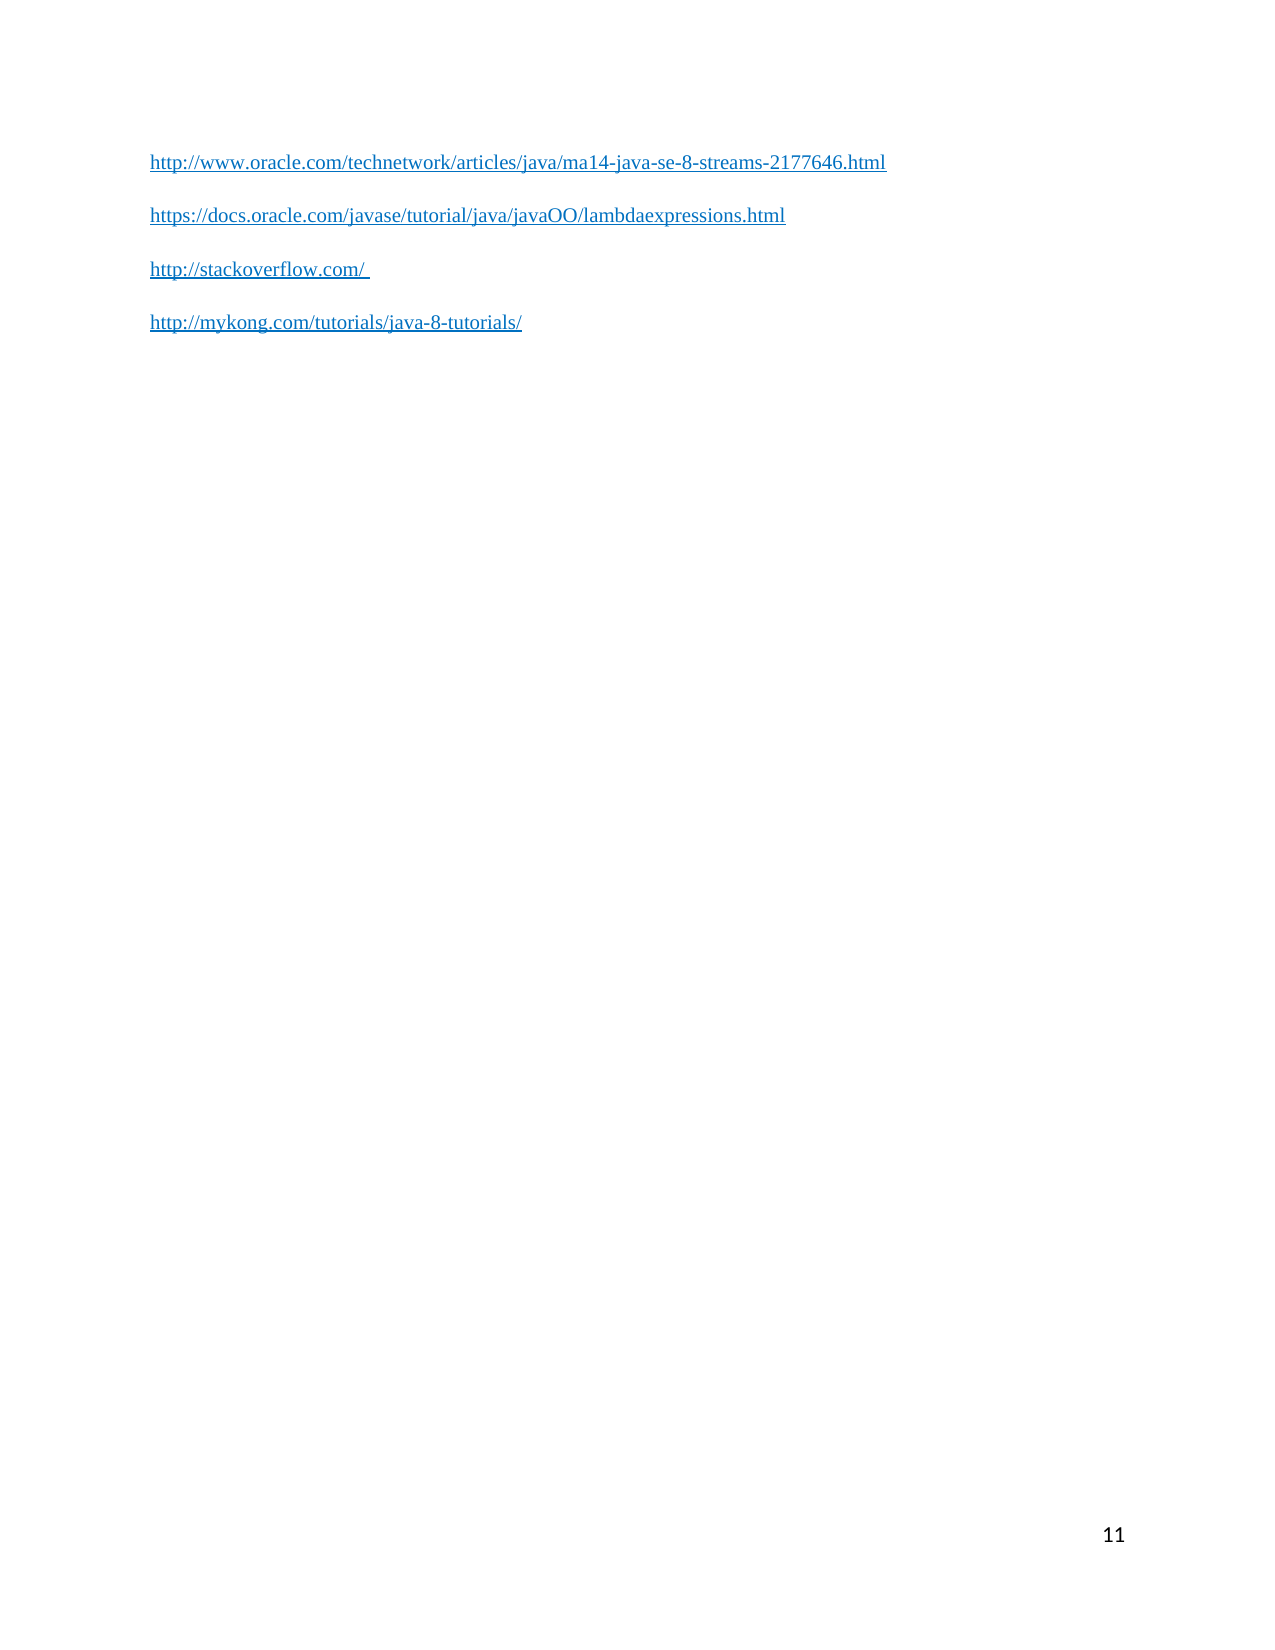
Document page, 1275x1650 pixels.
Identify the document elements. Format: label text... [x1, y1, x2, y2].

text http://mykong.com/tutorials/java-8-tutorials/ [150, 310, 1125, 334]
text http://www.oracle.com/technetwork/articles/java/ma14-java-se-8-streams-2177646.html [150, 150, 1125, 174]
text http://stackoverflow.com/ [150, 256, 1125, 281]
text https://docs.oracle.com/javase/tutorial/java/javaOO/lambdaexpressions.html [150, 203, 1125, 227]
